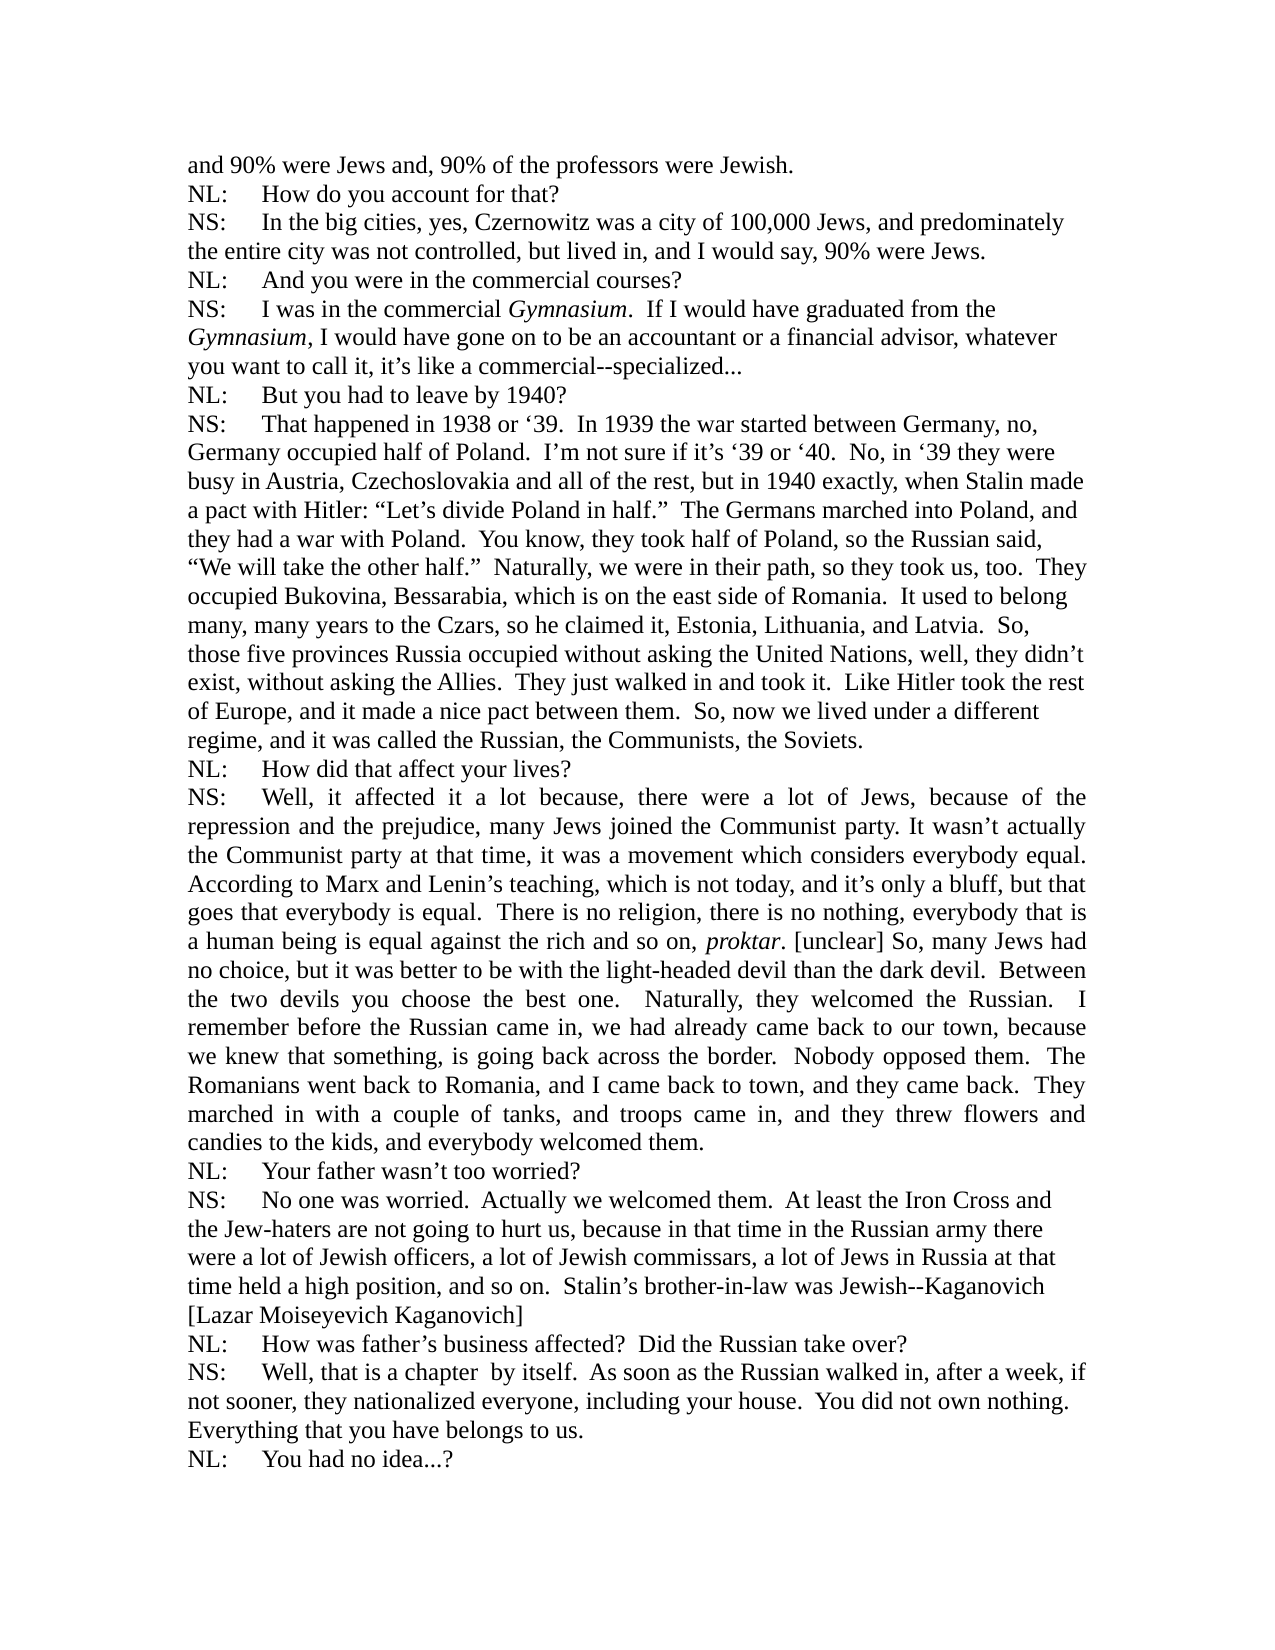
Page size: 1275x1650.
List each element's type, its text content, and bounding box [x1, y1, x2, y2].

text NL: How was father’s business affected? Did the Russian take over? [187, 1357, 1087, 1386]
text NS: I was in the commercial Gymnasium. If I would have graduated from the Gymnasium, I would have gone on to be an accountant or a financial advisor, whatever you want to call it, it’s like a commercial--specialized... [187, 322, 1087, 409]
text NL: And you were in the commercial courses? [187, 294, 1087, 322]
text NL: Your father wasn’t too worried? [187, 1185, 1087, 1214]
text NS: Well, it affected it a lot because, there were a lot of Jews, because of the repression and the prejudice, many Jews joined the Communist party. It wasn’t actually the Communist party at that time, it was a movement which considers everybody equal. According to Marx and Lenin’s teaching, which is not today, and it’s only a bluff, but that goes that everybody is equal. There is no religion, there is no nothing, everybody that is a human being is equal against the rich and so on, proktar. [unclear] So, many Jews had no choice, but it was better to be with the light-headed devil than the dark devil. Between the two devils you choose the best one. Naturally, they welcomed the Russian. I remember before the Russian came in, we had already came back to our town, because we knew that something, is going back across the border. Nobody opposed them. The Romanians went back to Romania, and I came back to town, and they came back. They marched in with a couple of tanks, and troops came in, and they threw flowers and candies to the kids, and everybody welcomed them. [187, 811, 1087, 1185]
text NS: That happened in 1938 or ‘39. In 1939 the war started between Germany, no, Germany occupied half of Poland. I’m not sure if it’s ‘39 or ‘40. No, in ‘39 they were busy in Austria, Czechoslovakia and all of the rest, but in 1940 exactly, when Stalin made a pact with Hitler: “Let’s divide Poland in half.” The Germans marched into Poland, and they had a war with Poland. You know, they took half of Poland, so the Russian said, “We will take the other half.” Naturally, we were in their path, so they took us, too. They occupied Bukovina, Bessarabia, which is on the east side of Romania. It used to belong many, many years to the Czars, so he claimed it, Estonia, Lithuania, and Latvia. So, those five provinces Russia occupied without asking the United Nations, well, they didn’t exist, without asking the Allies. They just walked in and took it. Like Hitler took the rest of Europe, and it made a nice pact between them. So, now we lived under a different regime, and it was called the Russian, the Communists, the Soviets. [187, 437, 1087, 782]
text NL: How do you account for that? [187, 207, 1087, 236]
text NS: No one was worried. Actually we welcomed them. At least the Iron Cross and the Jew-haters are not going to hurt us, because in that time in the Russian army there were a lot of Jewish officers, a lot of Jewish commissars, a lot of Jews in Russia at that time held a high position, and so on. Stalin’s brother-in-law was Jewish--Kaganovich [Lazar Moiseyevich Kaganovich] [187, 1214, 1087, 1357]
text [187, 150, 1087, 207]
text NL: But you had to leave by 1940? [187, 409, 1087, 437]
text NS: Well, that is a chapter by itself. As soon as the Russian walked in, after a week, if not sooner, they nationalized everyone, including your house. You did not own nothing. Everything that you have belongs to us. [187, 1386, 1087, 1472]
text NS: In the big cities, yes, Czernowitz was a city of 100,000 Jews, and predominately the entire city was not controlled, but lived in, and I would say, 90% were Jews. [187, 236, 1087, 294]
text NL: How did that affect your lives? [187, 782, 1087, 811]
